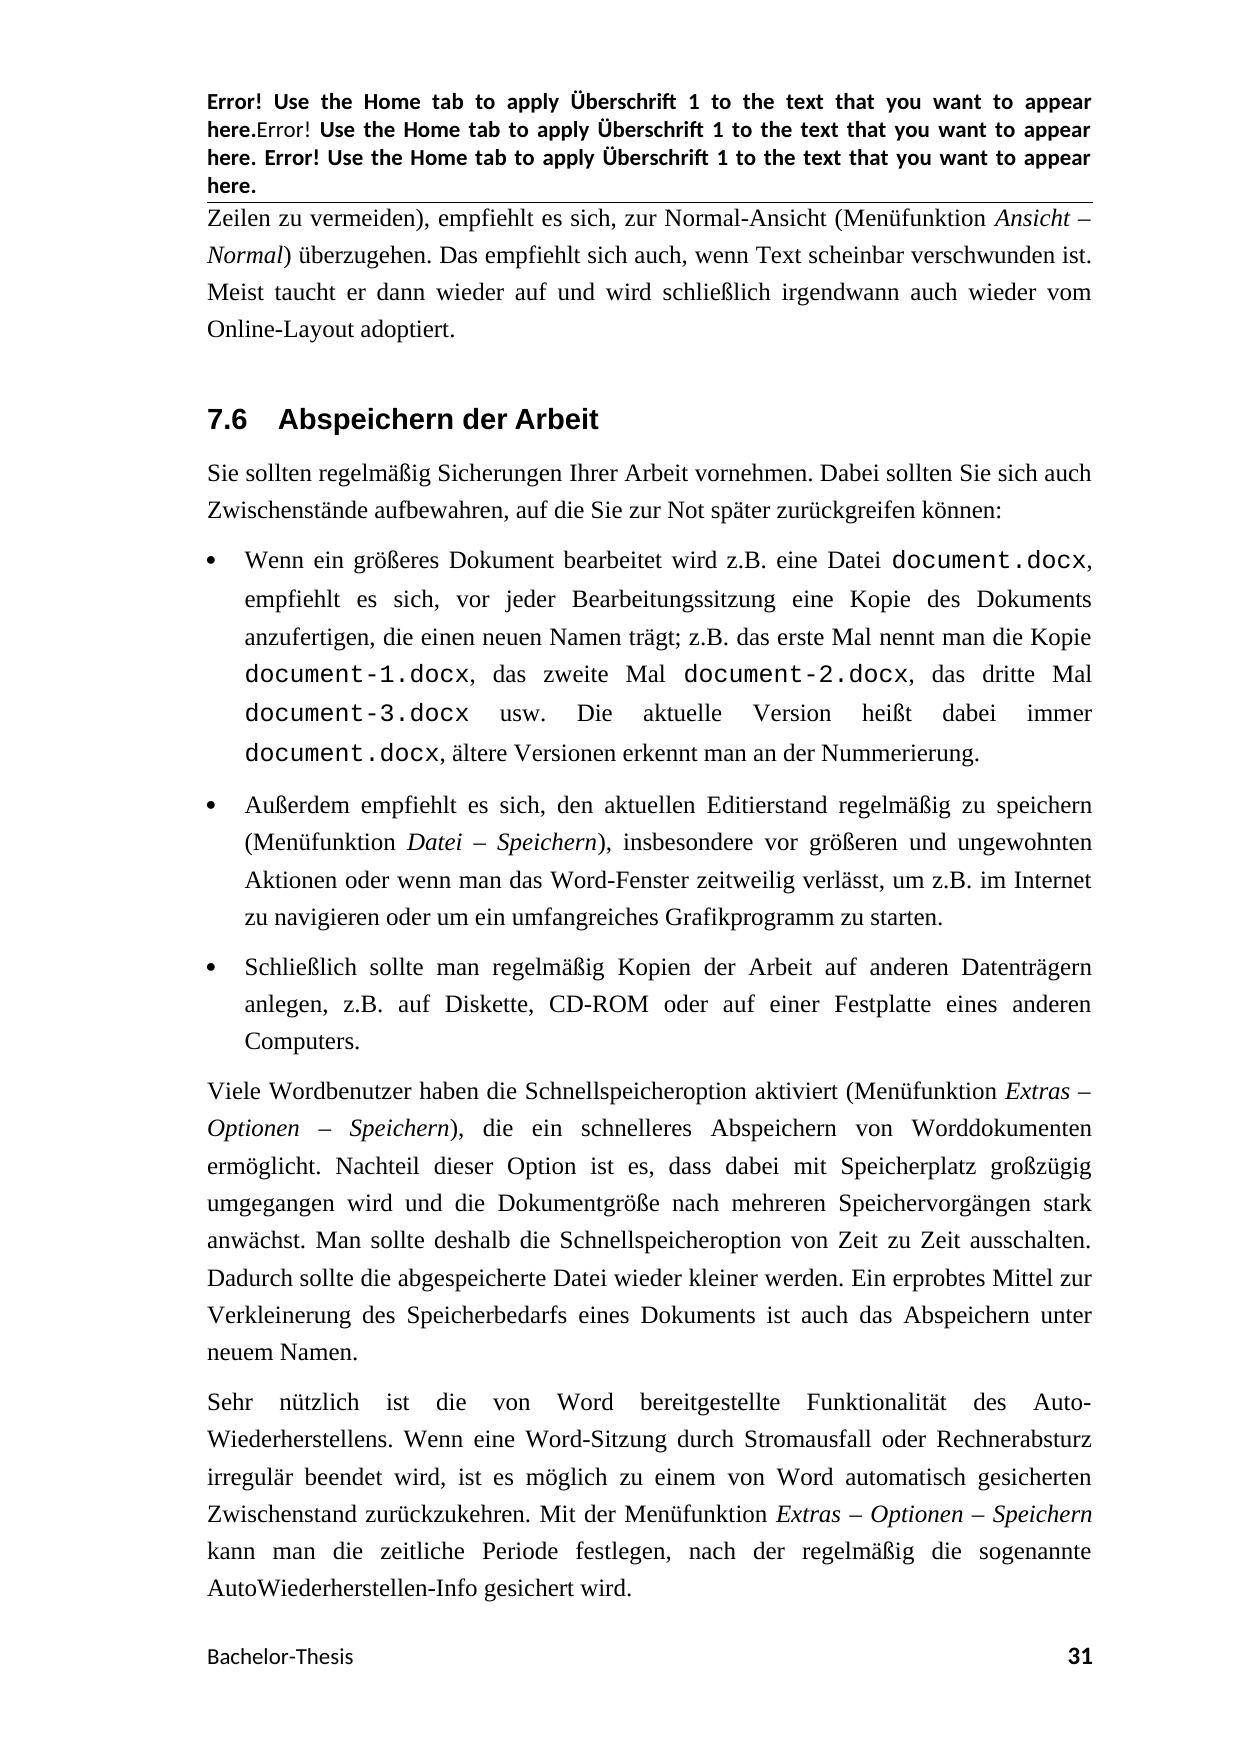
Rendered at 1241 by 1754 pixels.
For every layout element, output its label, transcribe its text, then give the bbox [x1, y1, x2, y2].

text Sehr nützlich ist die von Word bereitgestellte Funktionalität des Auto-Wiederherstellens. Wenn eine Word-Sitzung durch Stromausfall oder Rechnerabsturz irregulär beendet wird, ist es möglich zu einem von Word automatisch gesicherten Zwischenstand zurückzukehren. Mit der Menüfunktion Extras – Optionen – Speichern kann man die zeitliche Periode festlegen, nach der regelmäßig die sogenannte AutoWiederherstellen-Info gesichert wird. [207, 1387, 1093, 1602]
subtitle Abspeichern der Arbeit [207, 402, 1093, 435]
list Schließlich sollte man regelmäßig Kopien der Arbeit auf anderen Datenträgern anlegen, z.B. auf Diskette, CD-ROM oder auf einer Festplatte eines anderen Computers. [207, 952, 1093, 1055]
text Viele Wordbenutzer haben die Schnellspeicheroption aktiviert (Menüfunktion Extras – Optionen – Speichern), die ein schnelleres Abspeichern von Worddokumenten ermöglicht. Nachteil dieser Option ist es, dass dabei mit Speicherplatz großzügig umgegangen wird und die Dokumentgröße nach mehreren Speichervorgängen stark anwächst. Man sollte deshalb die Schnellspeicheroption von Zeit zu Zeit ausschalten. Dadurch sollte die abgespeicherte Datei wieder kleiner werden. Ein erprobtes Mittel zur Verkleinerung des Speicherbedarfs eines Dokuments ist auch das Abspeichern unter neuem Namen. [207, 1076, 1093, 1366]
list Außerdem empfiehlt es sich, den aktuellen Editierstand regelmäßig zu speichern (Menüfunktion Datei – Speichern), insbesondere vor größeren und ungewohnten Aktionen oder wenn man das Word-Fenster zeitweilig verlässt, um z.B. im Internet zu navigieren oder um ein umfangreiches Grafikprogramm zu starten. [207, 790, 1093, 931]
list Wenn ein größeres Dokument bearbeitet wird z.B. eine Datei document.docx, empfiehlt es sich, vor jeder Bearbeitungssitzung eine Kopie des Dokuments anzufertigen, die einen neuen Namen trägt; z.B. das erste Mal nennt man die Kopie document-1.docx, das zweite Mal document-2.docx, das dritte Mal document-3.docx usw. Die aktuelle Version heißt dabei immer document.docx, ältere Versionen erkennt man an der Nummerierung. [207, 545, 1093, 768]
text Sie sollten regelmäßig Sicherungen Ihrer Arbeit vornehmen. Dabei sollten Sie sich auch Zwischenstände aufbewahren, auf die Sie zur Not später zurückgreifen können: [207, 458, 1093, 524]
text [207, 203, 1093, 343]
